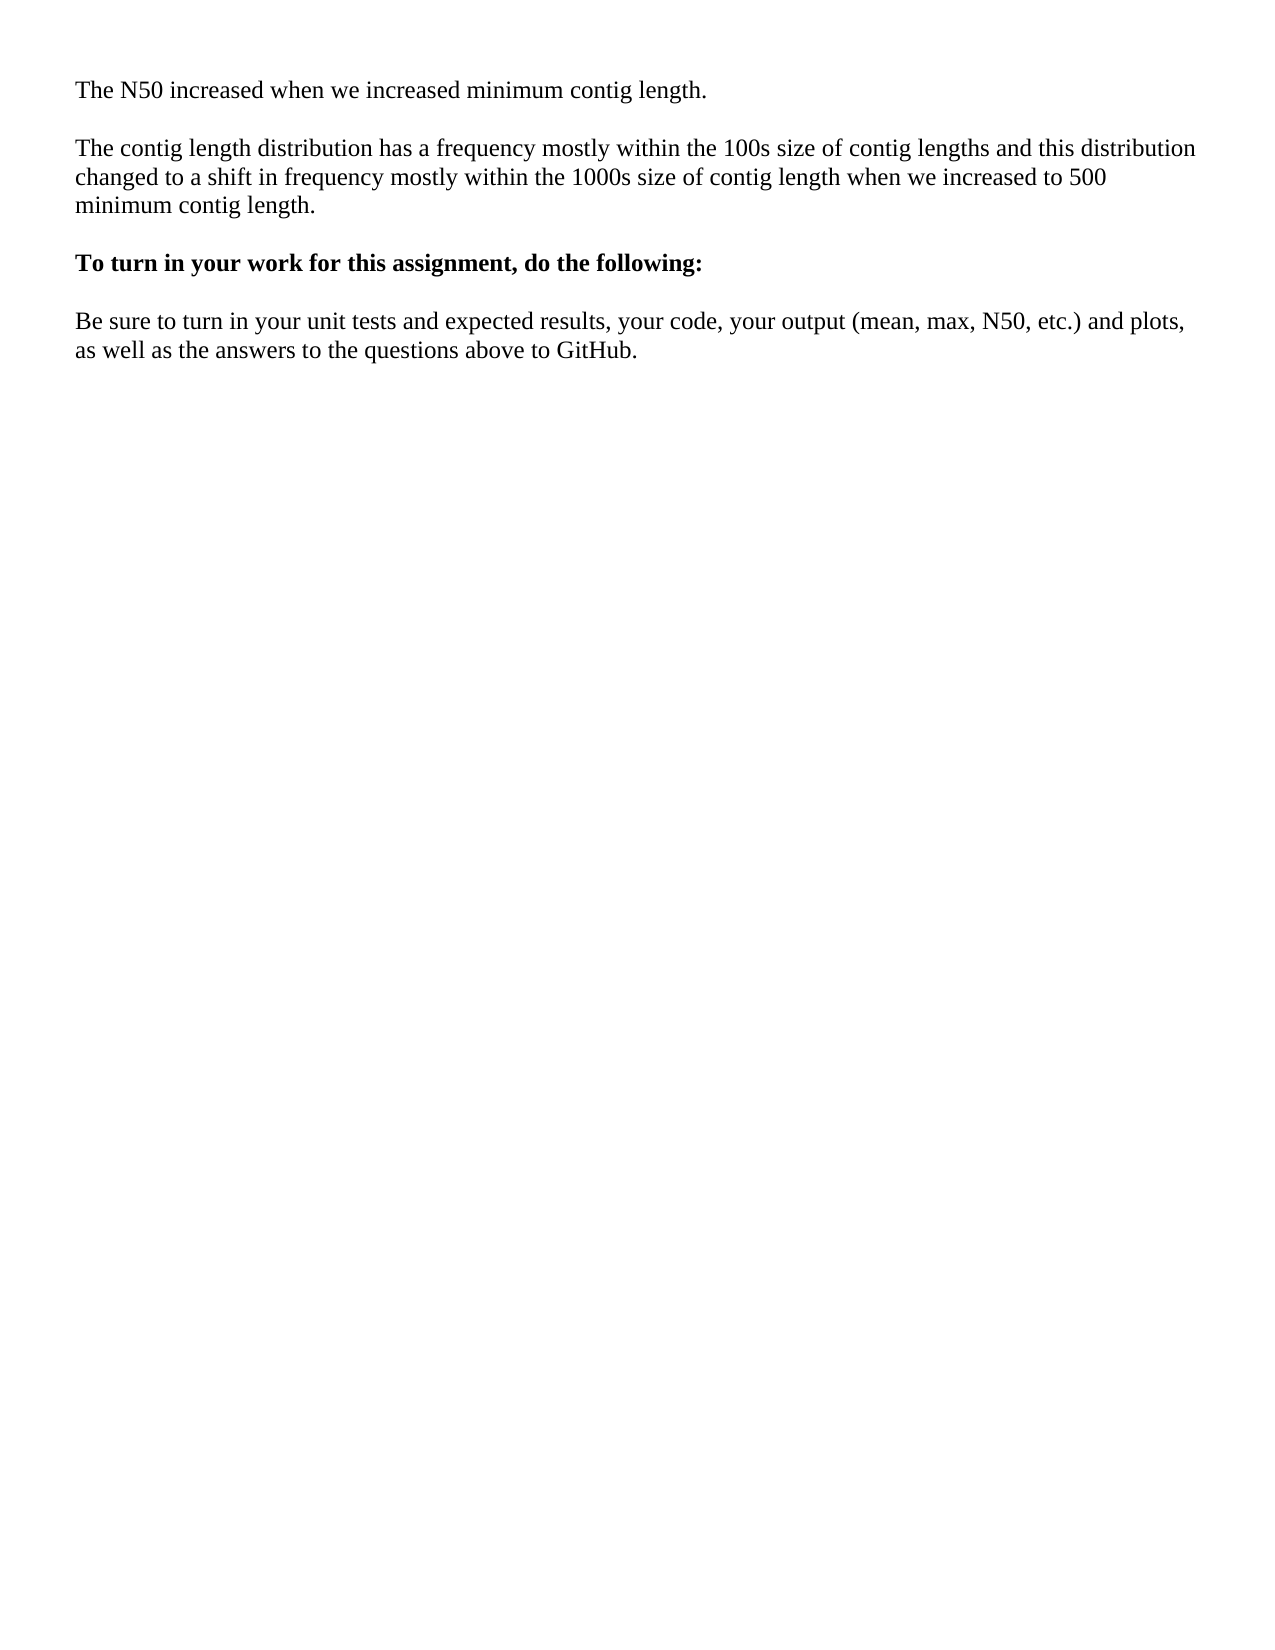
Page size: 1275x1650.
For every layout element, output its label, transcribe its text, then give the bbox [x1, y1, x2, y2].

text The N50 increased when we increased minimum contig length. [75, 75, 1200, 104]
text Be sure to turn in your unit tests and expected results, your code, your output (mean, max, N50, etc.) and plots, as well as the answers to the questions above to GitHub. [75, 306, 1200, 364]
text The contig length distribution has a frequency mostly within the 100s size of contig lengths and this distribution changed to a shift in frequency mostly within the 1000s size of contig length when we increased to 500 minimum contig length. [75, 133, 1200, 219]
text To turn in your work for this assignment, do the following: [75, 248, 1200, 277]
